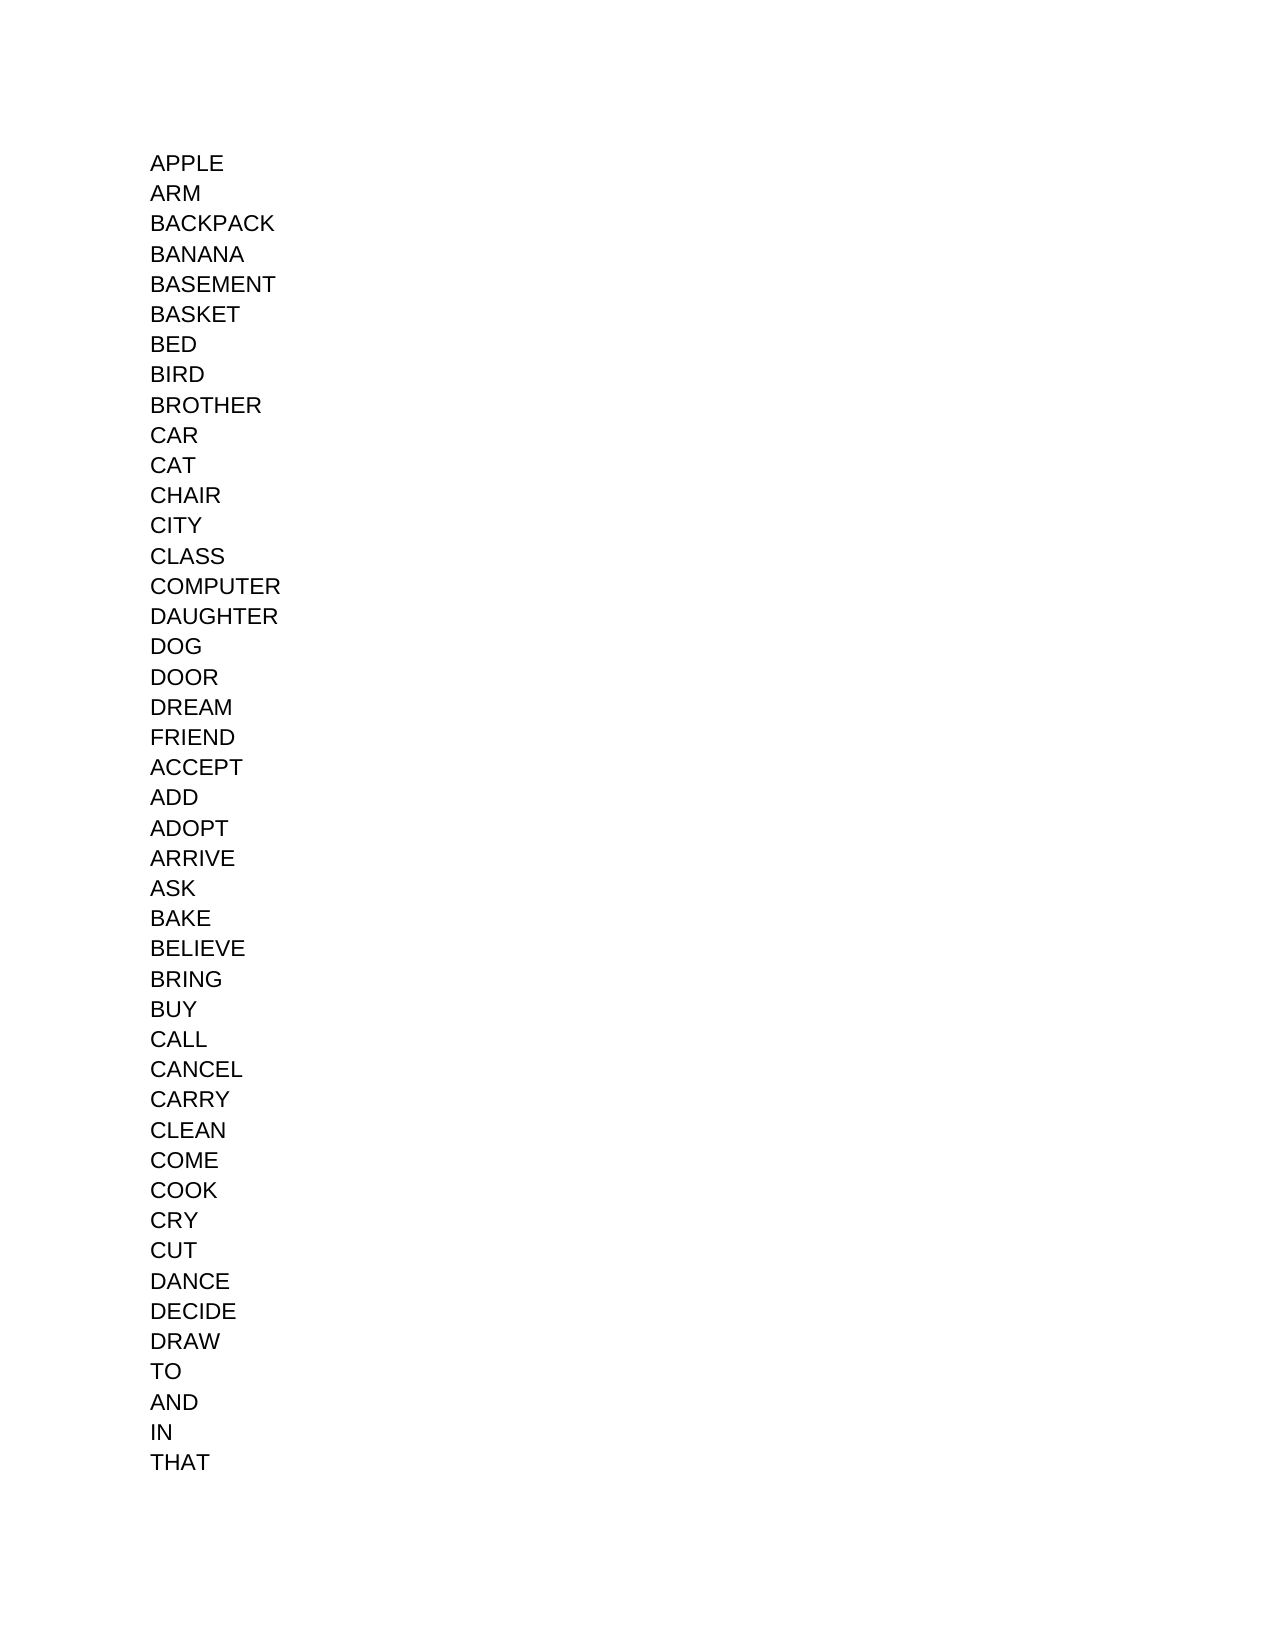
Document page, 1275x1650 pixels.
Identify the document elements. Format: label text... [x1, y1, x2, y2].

text DANCE [150, 1268, 1125, 1294]
text BRING [150, 966, 1125, 992]
text CLEAN [150, 1117, 1125, 1143]
text CALL [150, 1026, 1125, 1052]
text ARRIVE [150, 845, 1125, 871]
text ASK [150, 875, 1125, 901]
text FRIEND [150, 724, 1125, 750]
text COME [150, 1147, 1125, 1173]
text CHAIR [150, 482, 1125, 509]
text ARM [150, 180, 1125, 207]
text BUY [150, 996, 1125, 1022]
text CAT [150, 452, 1125, 478]
text BROTHER [150, 392, 1125, 418]
text CRY [150, 1207, 1125, 1234]
text BELIEVE [150, 935, 1125, 962]
text DOOR [150, 663, 1125, 690]
text ACCEPT [150, 754, 1125, 781]
text APPLE [150, 150, 1125, 176]
text BAKE [150, 905, 1125, 932]
text DRAW [150, 1328, 1125, 1354]
text DREAM [150, 694, 1125, 720]
text CANCEL [150, 1056, 1125, 1083]
text BIRD [150, 361, 1125, 388]
text BASKET [150, 301, 1125, 327]
text CITY [150, 512, 1125, 539]
text CUT [150, 1237, 1125, 1264]
text ADOPT [150, 814, 1125, 841]
text CARRY [150, 1086, 1125, 1113]
text DAUGHTER [150, 603, 1125, 629]
text COOK [150, 1177, 1125, 1203]
text CAR [150, 422, 1125, 448]
text BANANA [150, 241, 1125, 267]
text THAT [150, 1449, 1125, 1475]
text TO [150, 1358, 1125, 1385]
text DOG [150, 633, 1125, 660]
text BED [150, 331, 1125, 358]
text COMPUTER [150, 573, 1125, 599]
text DECIDE [150, 1298, 1125, 1324]
text AND [150, 1388, 1125, 1415]
text CLASS [150, 543, 1125, 569]
text IN [150, 1419, 1125, 1445]
text ADD [150, 784, 1125, 811]
text BASEMENT [150, 271, 1125, 297]
text BACKPACK [150, 210, 1125, 237]
